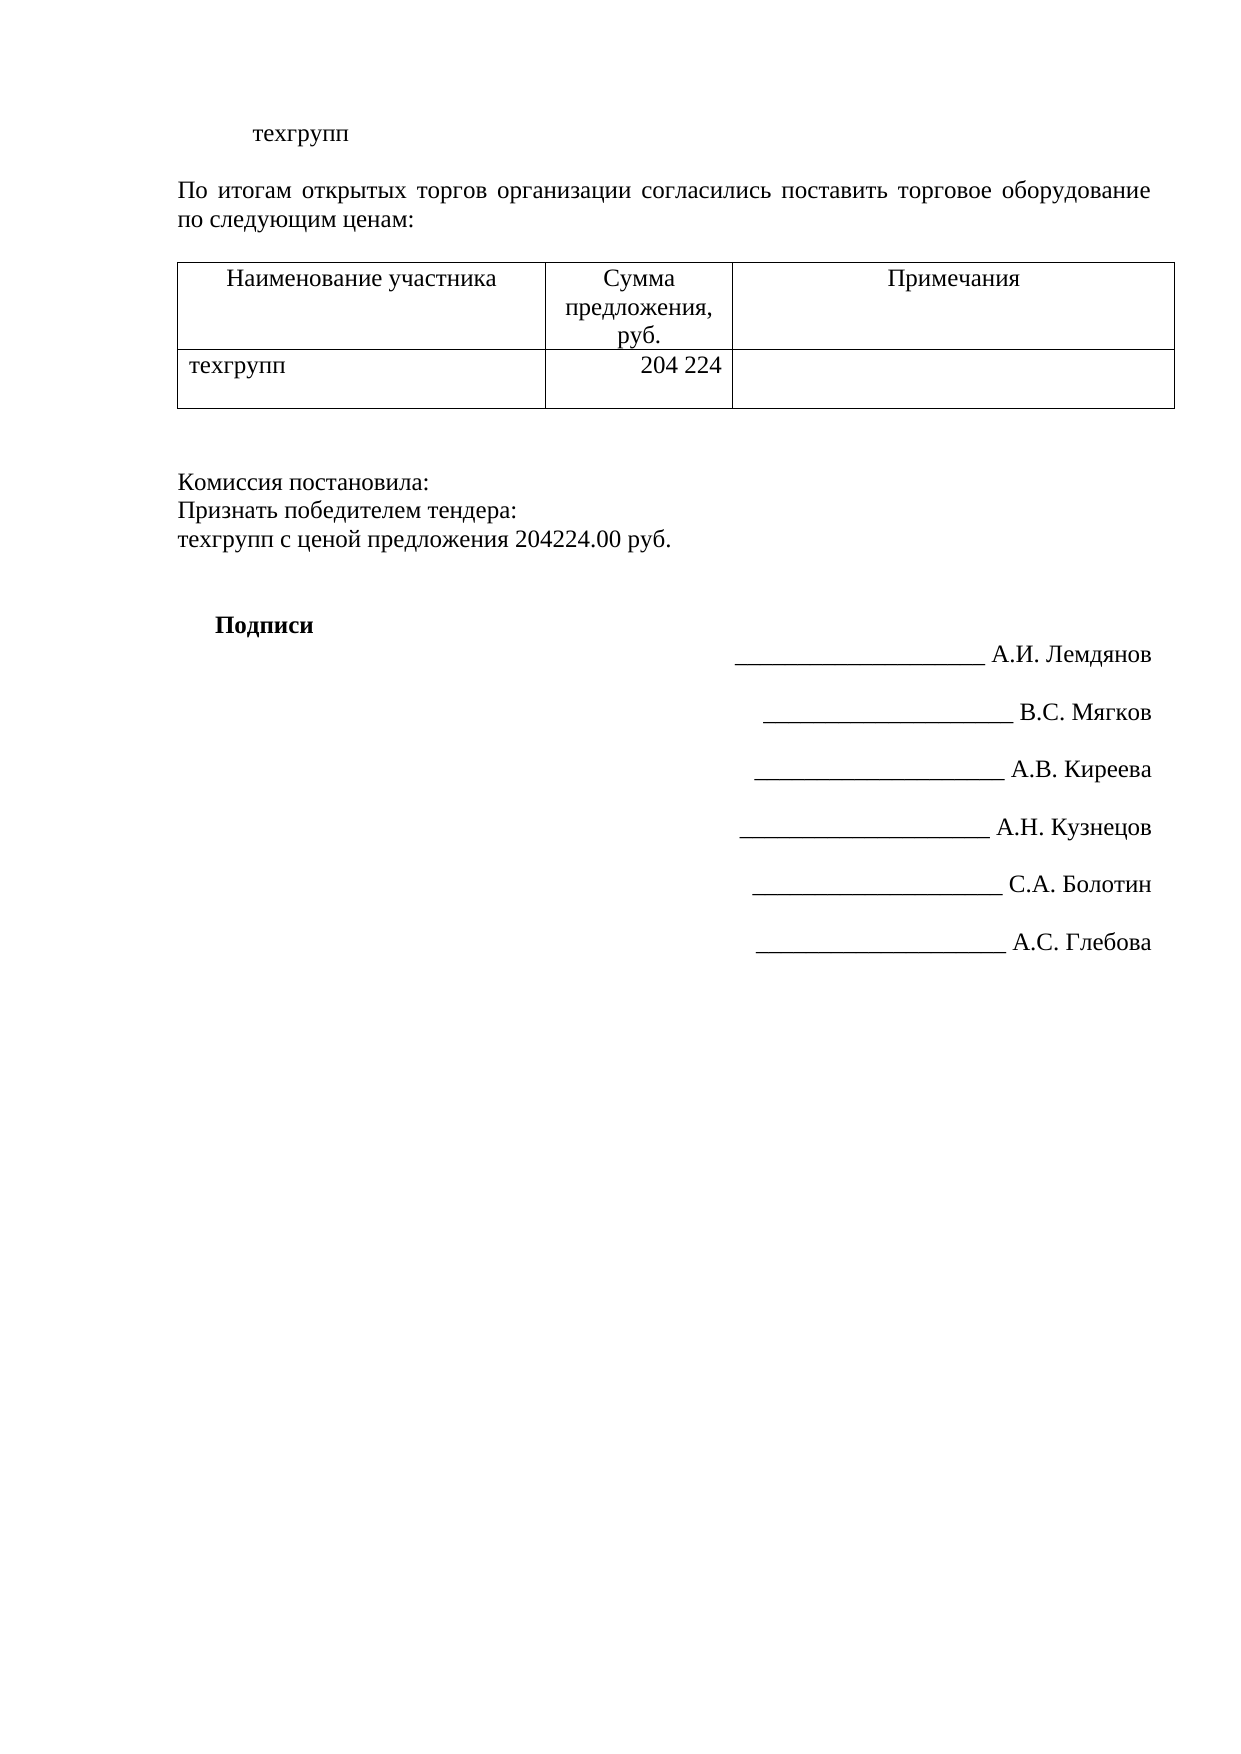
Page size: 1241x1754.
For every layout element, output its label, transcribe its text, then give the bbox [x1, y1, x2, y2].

text Комиссия постановила: [177, 467, 1152, 495]
text ____________________ В.С. Мягков [702, 697, 1152, 725]
table_cell [733, 350, 1174, 408]
table_cell 204 224 [546, 350, 732, 408]
text ____________________ А.С. Глебова [702, 927, 1152, 955]
text ____________________ А.Н. Кузнецов [702, 812, 1152, 840]
table_cell техгрупп [178, 350, 545, 408]
text ____________________ С.А. Болотин [702, 869, 1152, 898]
table_header Сумма предложения, руб. [546, 263, 732, 349]
text техгрупп с ценой предложения 204224.00 руб. [177, 524, 1152, 553]
text По итогам открытых торгов организации согласились поставить торговое оборудование по следующим ценам: [177, 176, 1152, 233]
table_header Примечания [733, 263, 1174, 349]
text техгрупп [252, 118, 1152, 147]
text Признать победителем тендера: [177, 495, 1152, 524]
text ____________________ А.И. Лемдянов [702, 639, 1152, 668]
table_header Наименование участника [178, 263, 545, 349]
text ____________________ А.В. Киреева [702, 754, 1152, 783]
text Подписи [215, 610, 1152, 639]
